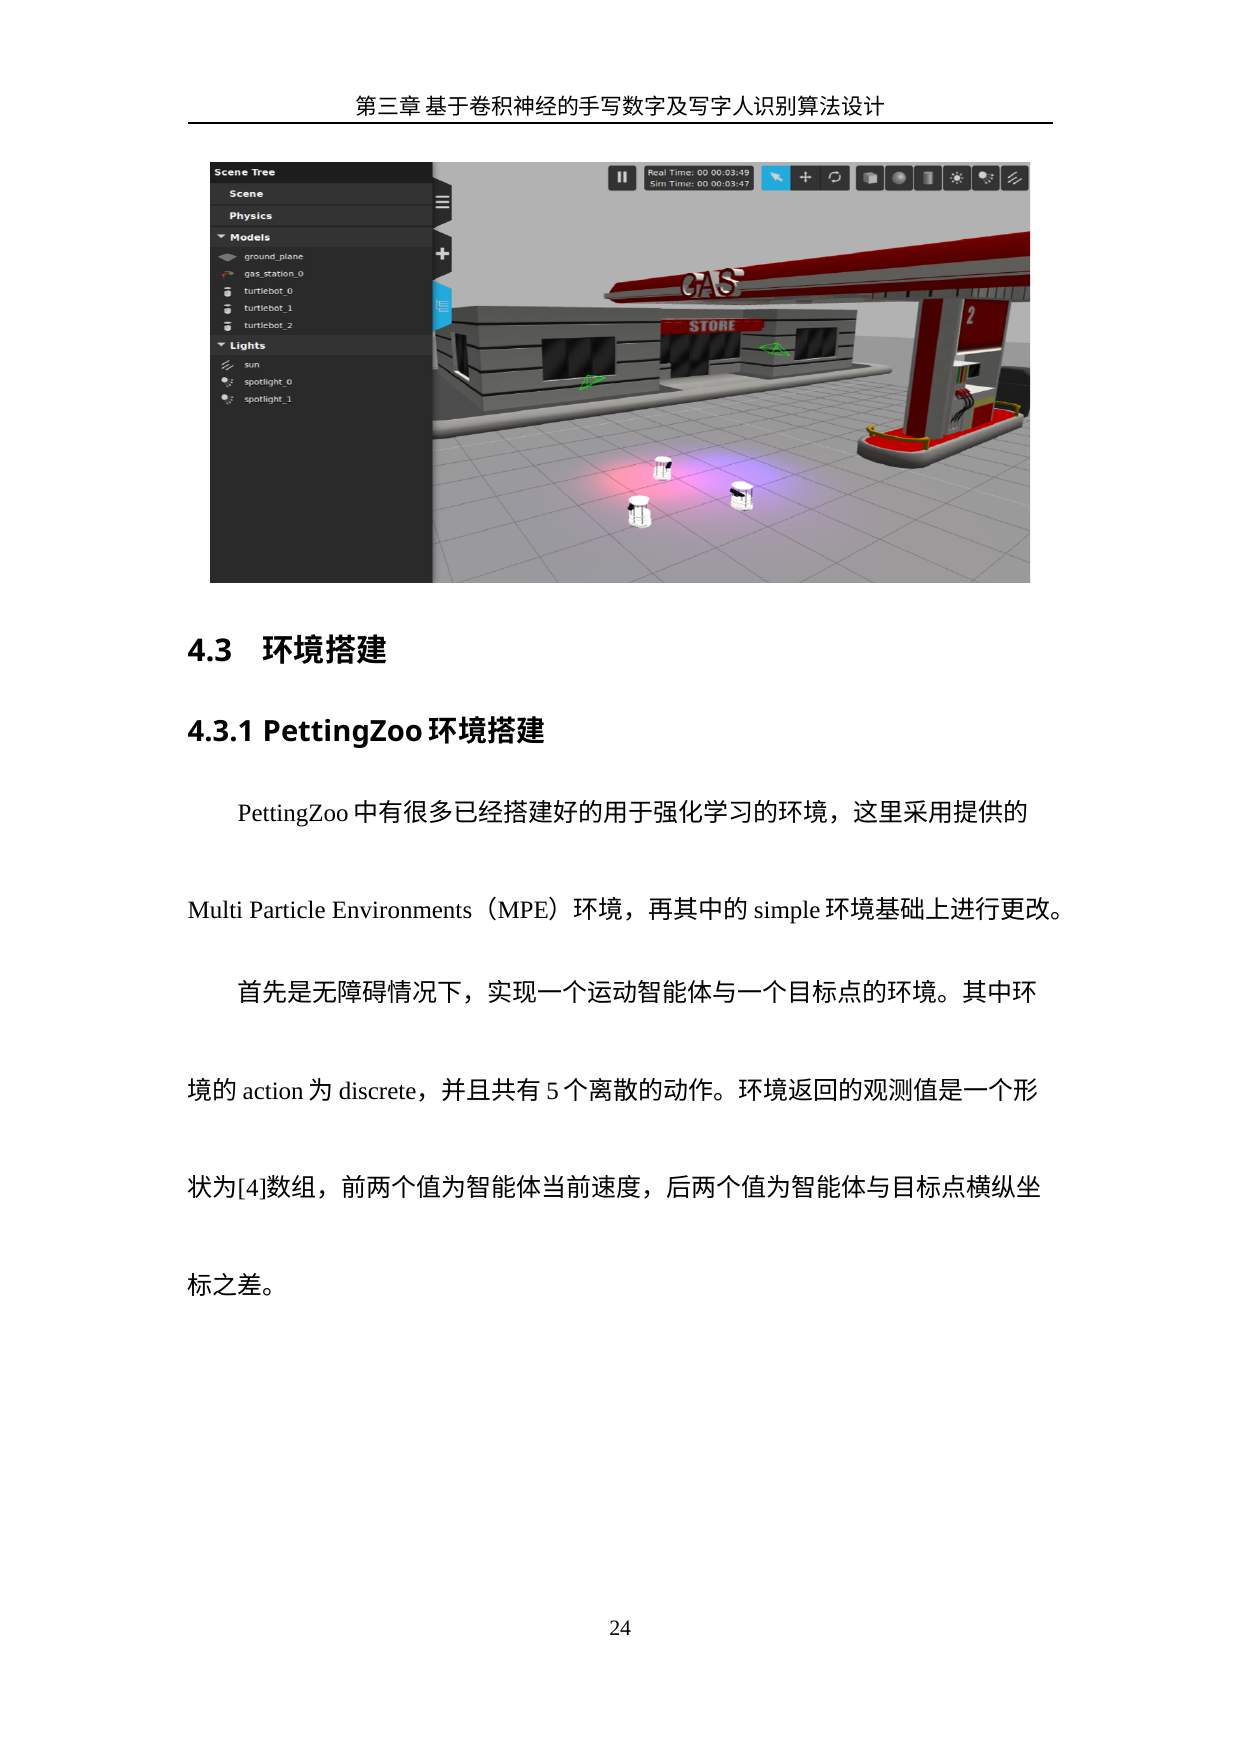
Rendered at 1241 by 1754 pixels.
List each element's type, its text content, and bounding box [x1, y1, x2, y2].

subtitle 环境搭建 [187, 615, 1053, 680]
picture [210, 162, 1031, 583]
text PettingZoo中有很多已经搭建好的用于强化学习的环境，这里采用提供的Multi Particle Environments（MPE）环境，再其中的simple环境基础上进行更改。 [187, 778, 1053, 940]
subtitle PettingZoo环境搭建 [187, 696, 1053, 761]
text 首先是无障碍情况下，实现一个运动智能体与一个目标点的环境。其中环境的action为discrete，并且共有5个离散的动作。环境返回的观测值是一个形状为[4]数组，前两个值为智能体当前速度，后两个值为智能体与目标点横纵坐标之差。 [187, 958, 1053, 1316]
